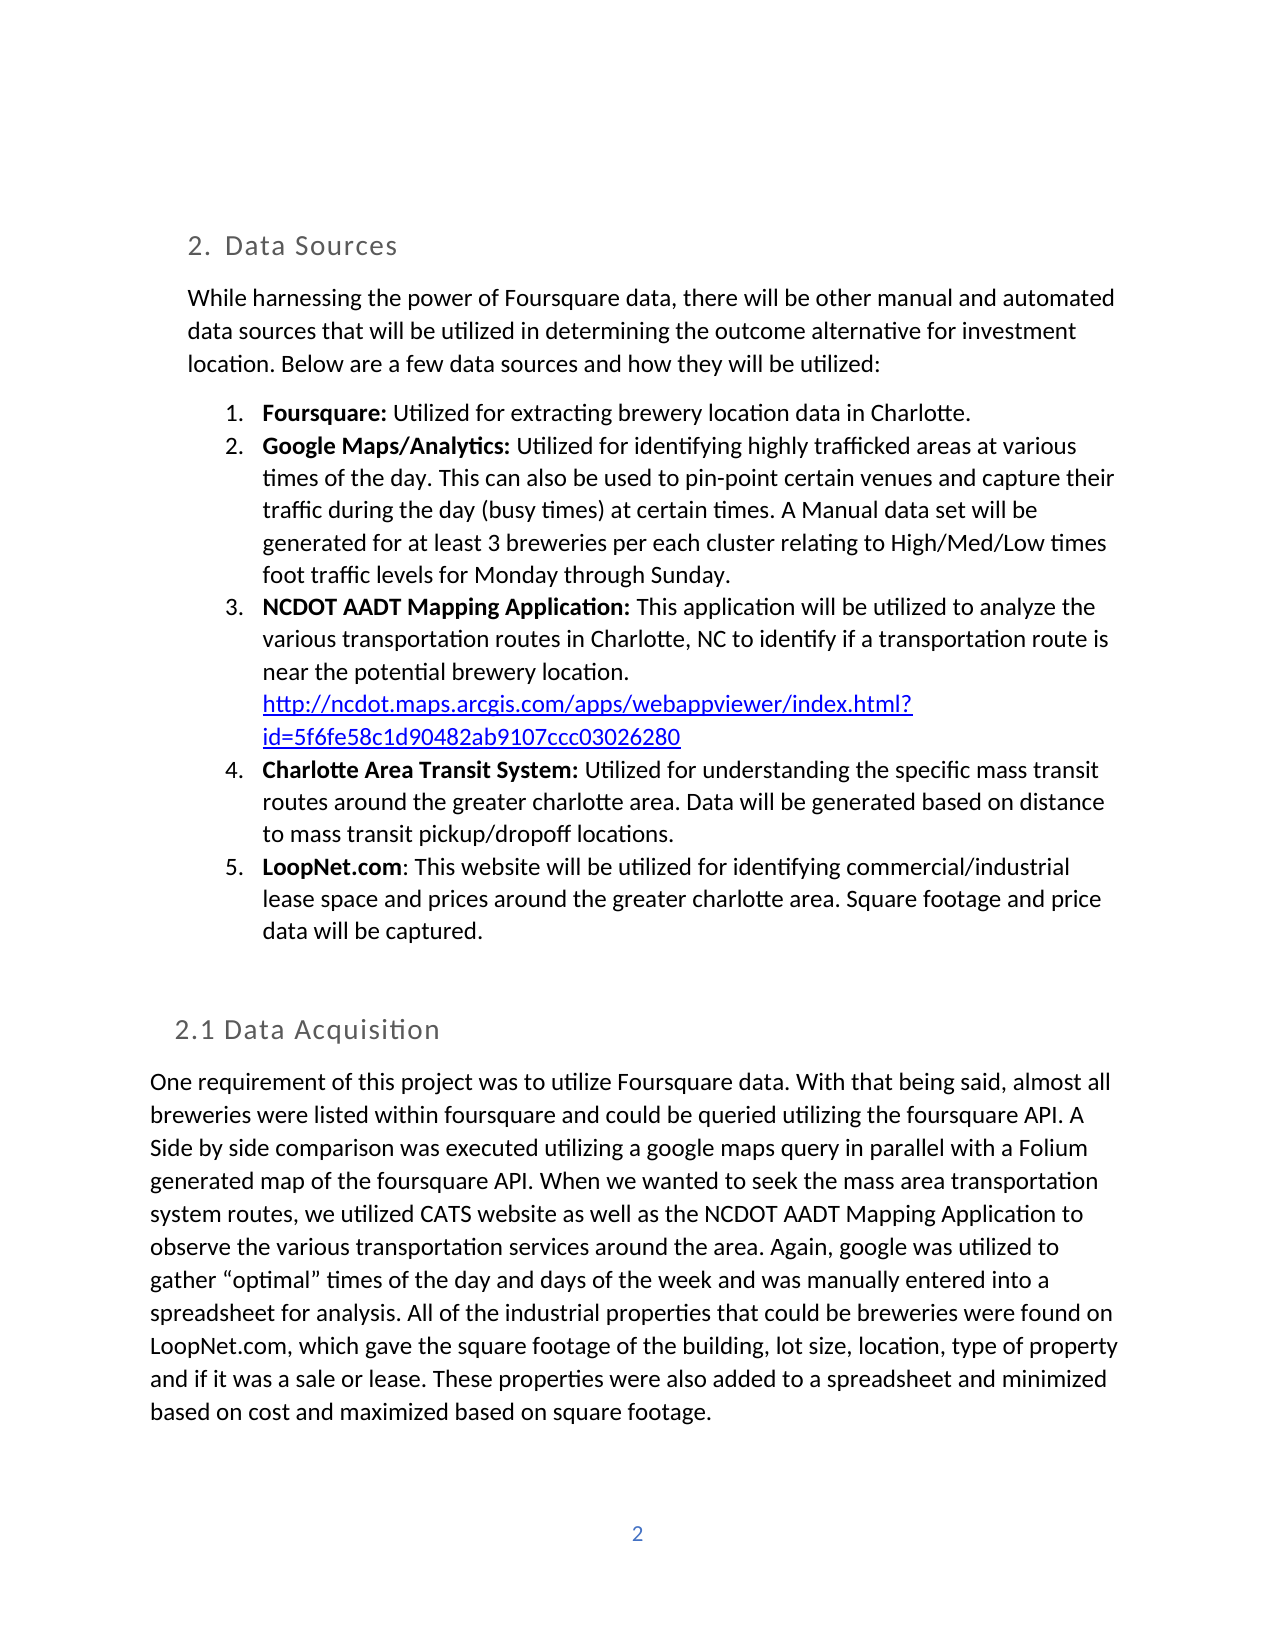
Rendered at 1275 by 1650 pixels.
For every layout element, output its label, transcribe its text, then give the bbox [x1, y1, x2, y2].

subtitle Data Sources [187, 227, 1125, 263]
list Charlotte Area Transit System: Utilized for understanding the specific mass transit routes around the greater charlotte area. Data will be generated based on distance to mass transit pickup/dropoff locations. [225, 754, 1125, 849]
list Google Maps/Analytics: Utilized for identifying highly trafficked areas at various times of the day. This can also be used to pin-point certain venues and capture their traffic during the day (busy times) at certain times. A Manual data set will be generated for at least 3 breweries per each cluster relating to High/Med/Low times foot traffic levels for Monday through Sunday. [225, 430, 1125, 589]
list http://ncdot.maps.arcgis.com/apps/webappviewer/index.html?id=5f6fe58c1d90482ab9107ccc03026280 [262, 688, 1125, 752]
text While harnessing the power of Foursquare data, there will be other manual and automated data sources that will be utilized in determining the outcome alternative for investment location. Below are a few data sources and how they will be utilized: [187, 282, 1125, 378]
list Foursquare: Utilized for extracting brewery location data in Charlotte. [225, 398, 1125, 428]
subtitle 2.1 Data Acquisition [150, 1011, 1125, 1047]
list LoopNet.com: This website will be utilized for identifying commercial/industrial lease space and prices around the greater charlotte area. Square footage and price data will be captured. [225, 851, 1125, 946]
text One requirement of this project was to utilize Foursquare data. With that being said, almost all breweries were listed within foursquare and could be queried utilizing the foursquare API. A Side by side comparison was executed utilizing a google maps query in parallel with a Folium generated map of the foursquare API. When we wanted to seek the mass area transportation system routes, we utilized CATS website as well as the NCDOT AADT Mapping Application to observe the various transportation services around the area. Again, google was utilized to gather “optimal” times of the day and days of the week and was manually entered into a spreadsheet for analysis. All of the industrial properties that could be breweries were found on LoopNet.com, which gave the square footage of the building, lot size, location, type of property and if it was a sale or lease. These properties were also added to a spreadsheet and minimized based on cost and maximized based on square footage. [150, 1066, 1125, 1426]
list NCDOT AADT Mapping Application: This application will be utilized to analyze the various transportation routes in Charlotte, NC to identify if a transportation route is near the potential brewery location. [225, 591, 1125, 686]
